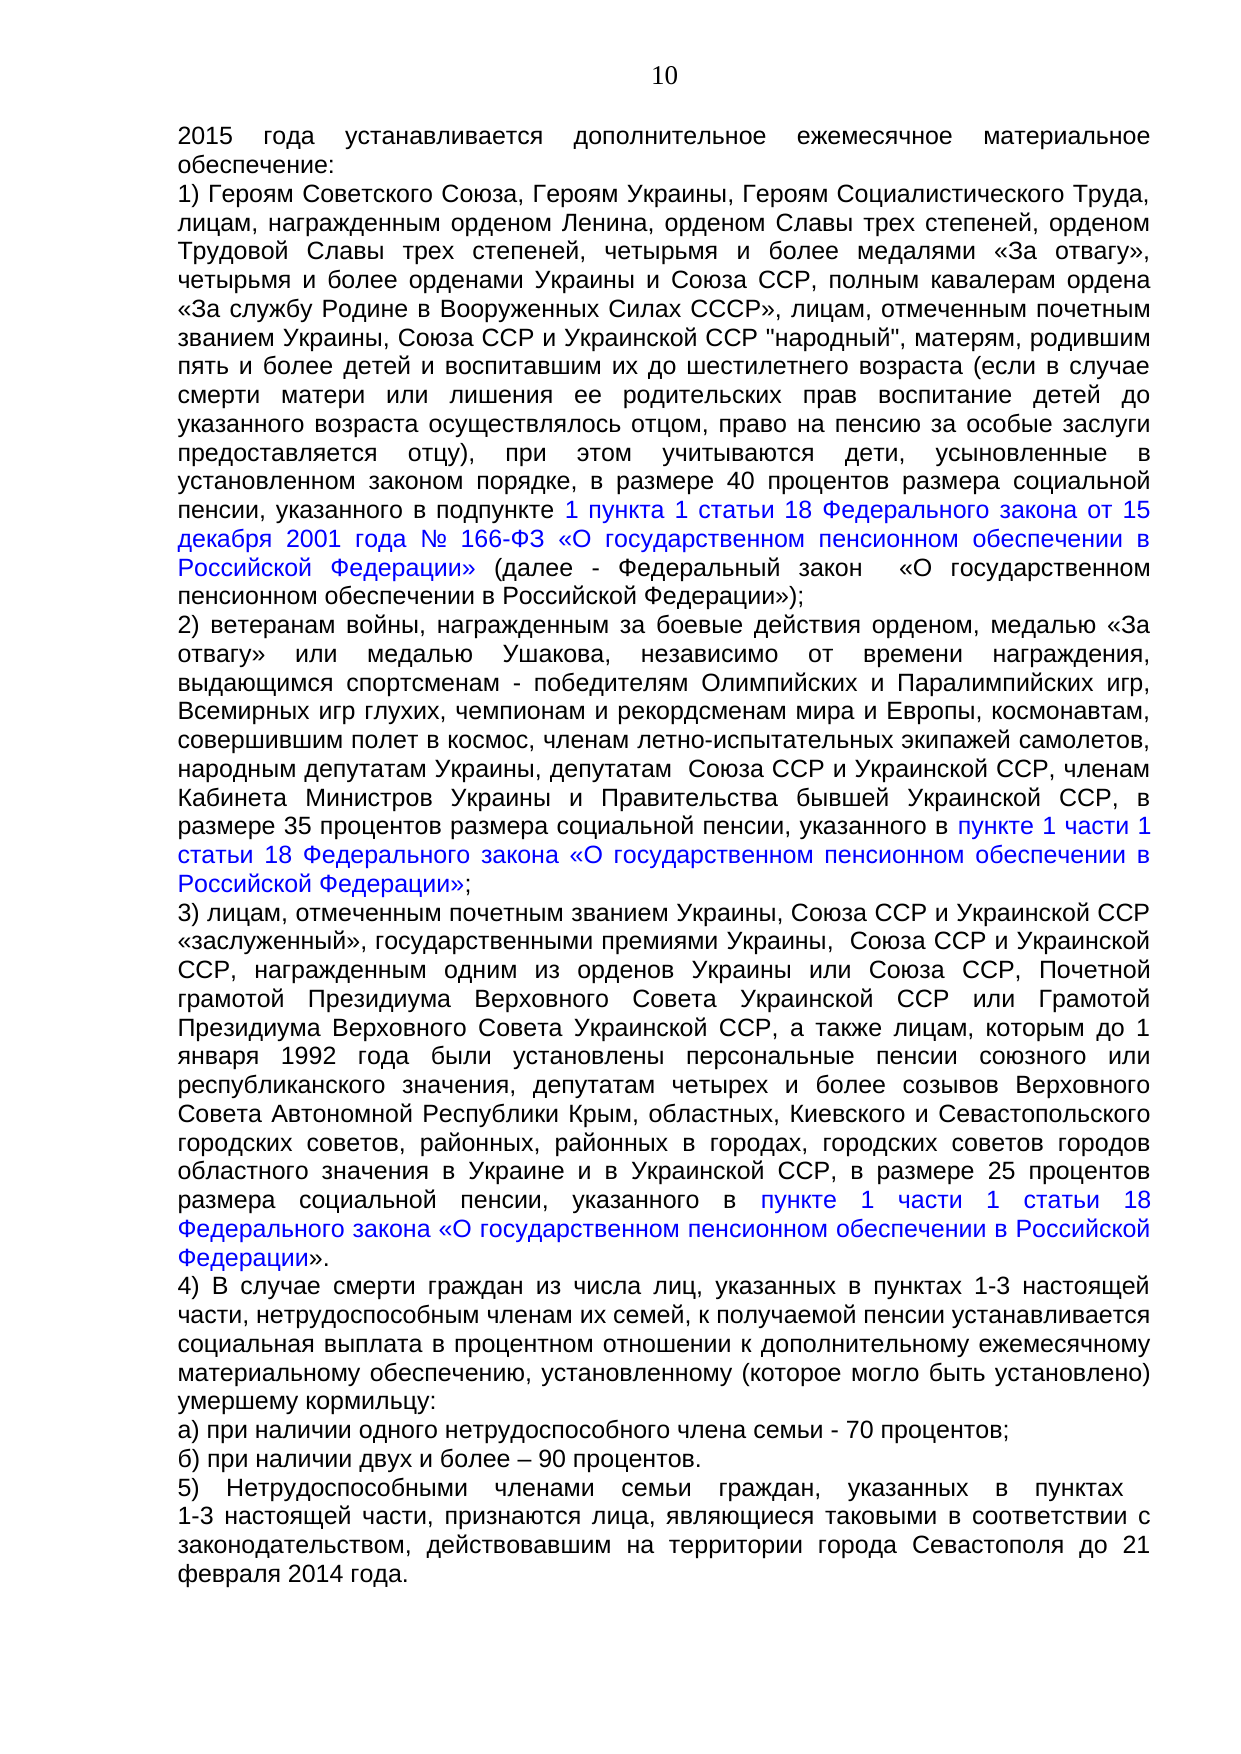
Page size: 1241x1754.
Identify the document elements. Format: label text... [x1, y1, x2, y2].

text 3) лицам, отмеченным почетным званием Украины, Союза ССР и Украинской ССР «заслуженный», государственными премиями Украины, Союза ССР и Украинской ССР, награжденным одним из орденов Украины или Союза ССР, Почетной грамотой Президиума Верховного Совета Украинской ССР или Грамотой Президиума Верховного Совета Украинской ССР, а также лицам, которым до 1 января 1992 года были установлены персональные пенсии союзного или республиканского значения, депутатам четырех и более созывов Верховного Совета Автономной Республики Крым, областных, Киевского и Севастопольского городских советов, районных, районных в городах, городских советов городов областного значения в Украине и в Украинской ССР, в размере 25 процентов размера социальной пенсии, указанного в пункте 1 части 1 статьи 18 Федерального закона «О государственном пенсионном обеспечении в Российской Федерации». [177, 898, 1152, 1271]
text 5) Нетрудоспособными членами семьи граждан, указанных в пунктах 1-3 настоящей части, признаются лица, являющиеся таковыми в соответствии с законодательством, действовавшим на территории города Севастополя до 21 февраля 2014 года. [177, 1473, 1152, 1588]
text 1) Героям Советского Союза, Героям Украины, Героям Социалистического Труда, лицам, награжденным орденом Ленина, орденом Славы трех степеней, орденом Трудовой Славы трех степеней, четырьмя и более медалями «За отвагу», четырьмя и более орденами Украины и Союза ССР, полным кавалерам ордена «За службу Родине в Вооруженных Силах СССР», лицам, отмеченным почетным званием Украины, Союза ССР и Украинской ССР "народный", матерям, родившим пять и более детей и воспитавшим их до шестилетнего возраста (если в случае смерти матери или лишения ее родительских прав воспитание детей до указанного возраста осуществлялось отцом, право на пенсию за особые заслуги предоставляется отцу), при этом учитываются дети, усыновленные в установленном законом порядке, в размере 40 процентов размера социальной пенсии, указанного в подпункте 1 пункта 1 статьи 18 Федерального закона от 15 декабря 2001 года № 166-ФЗ «О государственном пенсионном обеспечении в Российской Федерации» (далее - Федеральный закон «О государственном пенсионном обеспечении в Российской Федерации»); [177, 179, 1152, 610]
text 4) В случае смерти граждан из числа лиц, указанных в пунктах 1-3 настоящей части, нетрудоспособным членам их семей, к получаемой пенсии устанавливается социальная выплата в процентном отношении к дополнительному ежемесячному материальному обеспечению, установленному (которое могло быть установлено) умершему кормильцу: [177, 1271, 1152, 1415]
text 2) ветеранам войны, награжденным за боевые действия орденом, медалью «За отвагу» или медалью Ушакова, независимо от времени награждения, выдающимся спортсменам - победителям Олимпийских и Паралимпийских игр, Всемирных игр глухих, чемпионам и рекордсменам мира и Европы, космонавтам, совершившим полет в космос, членам летно-испытательных экипажей самолетов, народным депутатам Украины, депутатам Союза ССР и Украинской ССР, членам Кабинета Министров Украины и Правительства бывшей Украинской ССР, в размере 35 процентов размера социальной пенсии, указанного в пункте 1 части 1 статьи 18 Федерального закона «О государственном пенсионном обеспечении в Российской Федерации»; [177, 610, 1152, 898]
text б) при наличии двух и более – 90 процентов. [177, 1444, 1152, 1473]
text а) при наличии одного нетрудоспособного члена семьи - 70 процентов; [177, 1415, 1152, 1444]
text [177, 121, 1152, 179]
